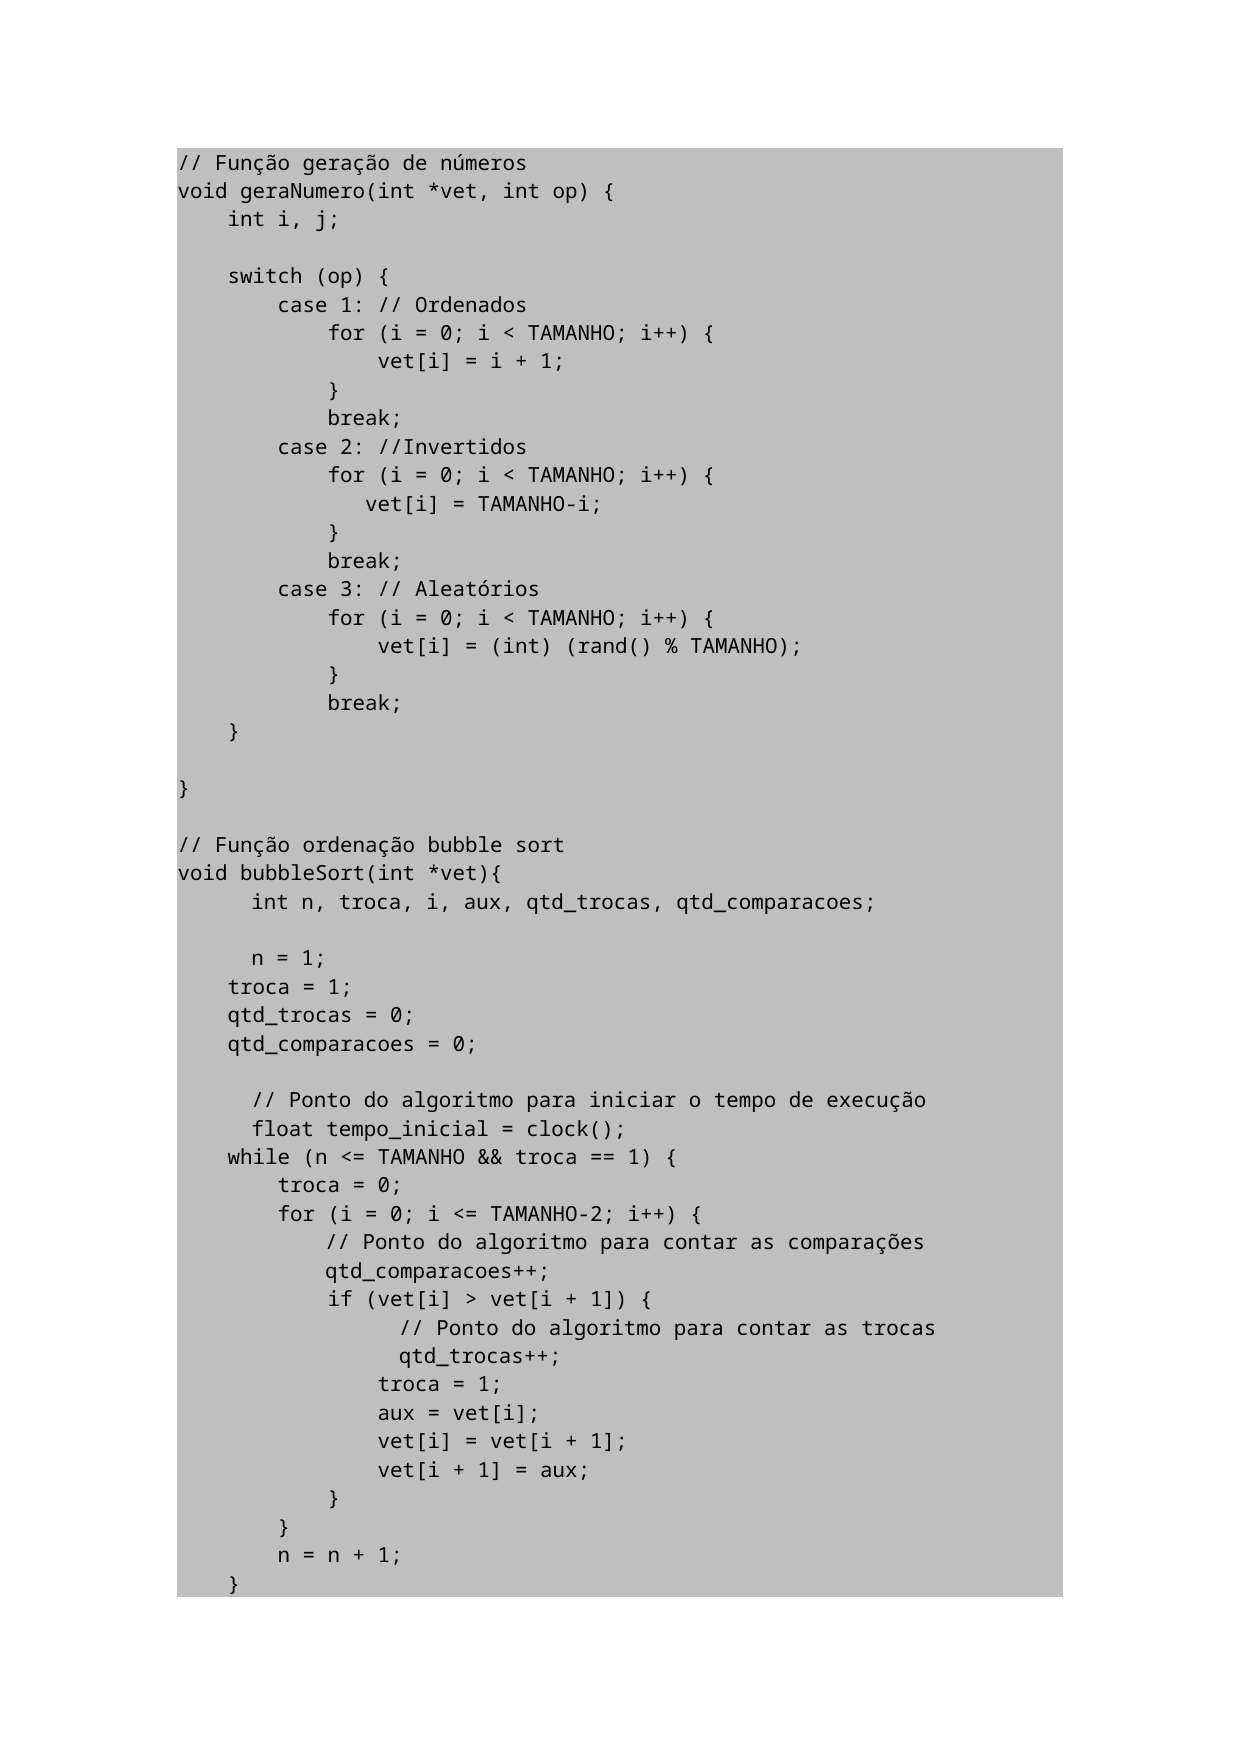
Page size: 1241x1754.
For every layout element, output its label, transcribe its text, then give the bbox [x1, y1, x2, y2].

text for (i = 0; i < TAMANHO; i++) { [177, 603, 1063, 631]
text break; [177, 403, 1063, 432]
text switch (op) { [177, 261, 1063, 290]
text for (i = 0; i < TAMANHO; i++) { [177, 318, 1063, 347]
text // Função geração de números [177, 148, 1063, 176]
text qtd_comparacoes = 0; [177, 1029, 1063, 1057]
text for (i = 0; i < TAMANHO; i++) { [177, 460, 1063, 489]
text n = 1; [177, 943, 1063, 972]
text n = n + 1; [177, 1540, 1063, 1569]
text } [177, 1483, 1063, 1512]
text break; [177, 546, 1063, 574]
text qtd_comparacoes++; [177, 1256, 1063, 1284]
text // Função ordenação bubble sort [177, 830, 1063, 858]
text vet[i] = TAMANHO-i; [177, 489, 1063, 517]
text troca = 1; [177, 972, 1063, 1000]
text } [177, 659, 1063, 688]
text } [177, 716, 1063, 745]
text } [177, 773, 1063, 802]
text troca = 1; [177, 1369, 1063, 1398]
text for (i = 0; i <= TAMANHO-2; i++) { [177, 1199, 1063, 1227]
text case 3: // Aleatórios [177, 574, 1063, 603]
text // Ponto do algoritmo para contar as trocas [177, 1313, 1063, 1341]
text } [177, 517, 1063, 546]
text } [177, 375, 1063, 403]
text aux = vet[i]; [177, 1398, 1063, 1426]
text vet[i] = (int) (rand() % TAMANHO); [177, 631, 1063, 659]
text int n, troca, i, aux, qtd_trocas, qtd_comparacoes; [177, 887, 1063, 915]
text case 1: // Ordenados [177, 290, 1063, 318]
text // Ponto do algoritmo para contar as comparações [177, 1227, 1063, 1256]
text void bubbleSort(int *vet){ [177, 858, 1063, 887]
text if (vet[i] > vet[i + 1]) { [177, 1284, 1063, 1313]
text } [177, 1512, 1063, 1540]
text troca = 0; [177, 1171, 1063, 1199]
text qtd_trocas = 0; [177, 1000, 1063, 1029]
text vet[i] = i + 1; [177, 347, 1063, 375]
text int i, j; [177, 204, 1063, 233]
text qtd_trocas++; [177, 1341, 1063, 1369]
text } [177, 1569, 1063, 1597]
text // Ponto do algoritmo para iniciar o tempo de execução [177, 1085, 1063, 1114]
text break; [177, 688, 1063, 716]
text while (n <= TAMANHO && troca == 1) { [177, 1142, 1063, 1171]
text vet[i + 1] = aux; [177, 1455, 1063, 1483]
text float tempo_inicial = clock(); [177, 1114, 1063, 1142]
text void geraNumero(int *vet, int op) { [177, 176, 1063, 204]
text vet[i] = vet[i + 1]; [177, 1426, 1063, 1455]
text case 2: //Invertidos [177, 432, 1063, 460]
